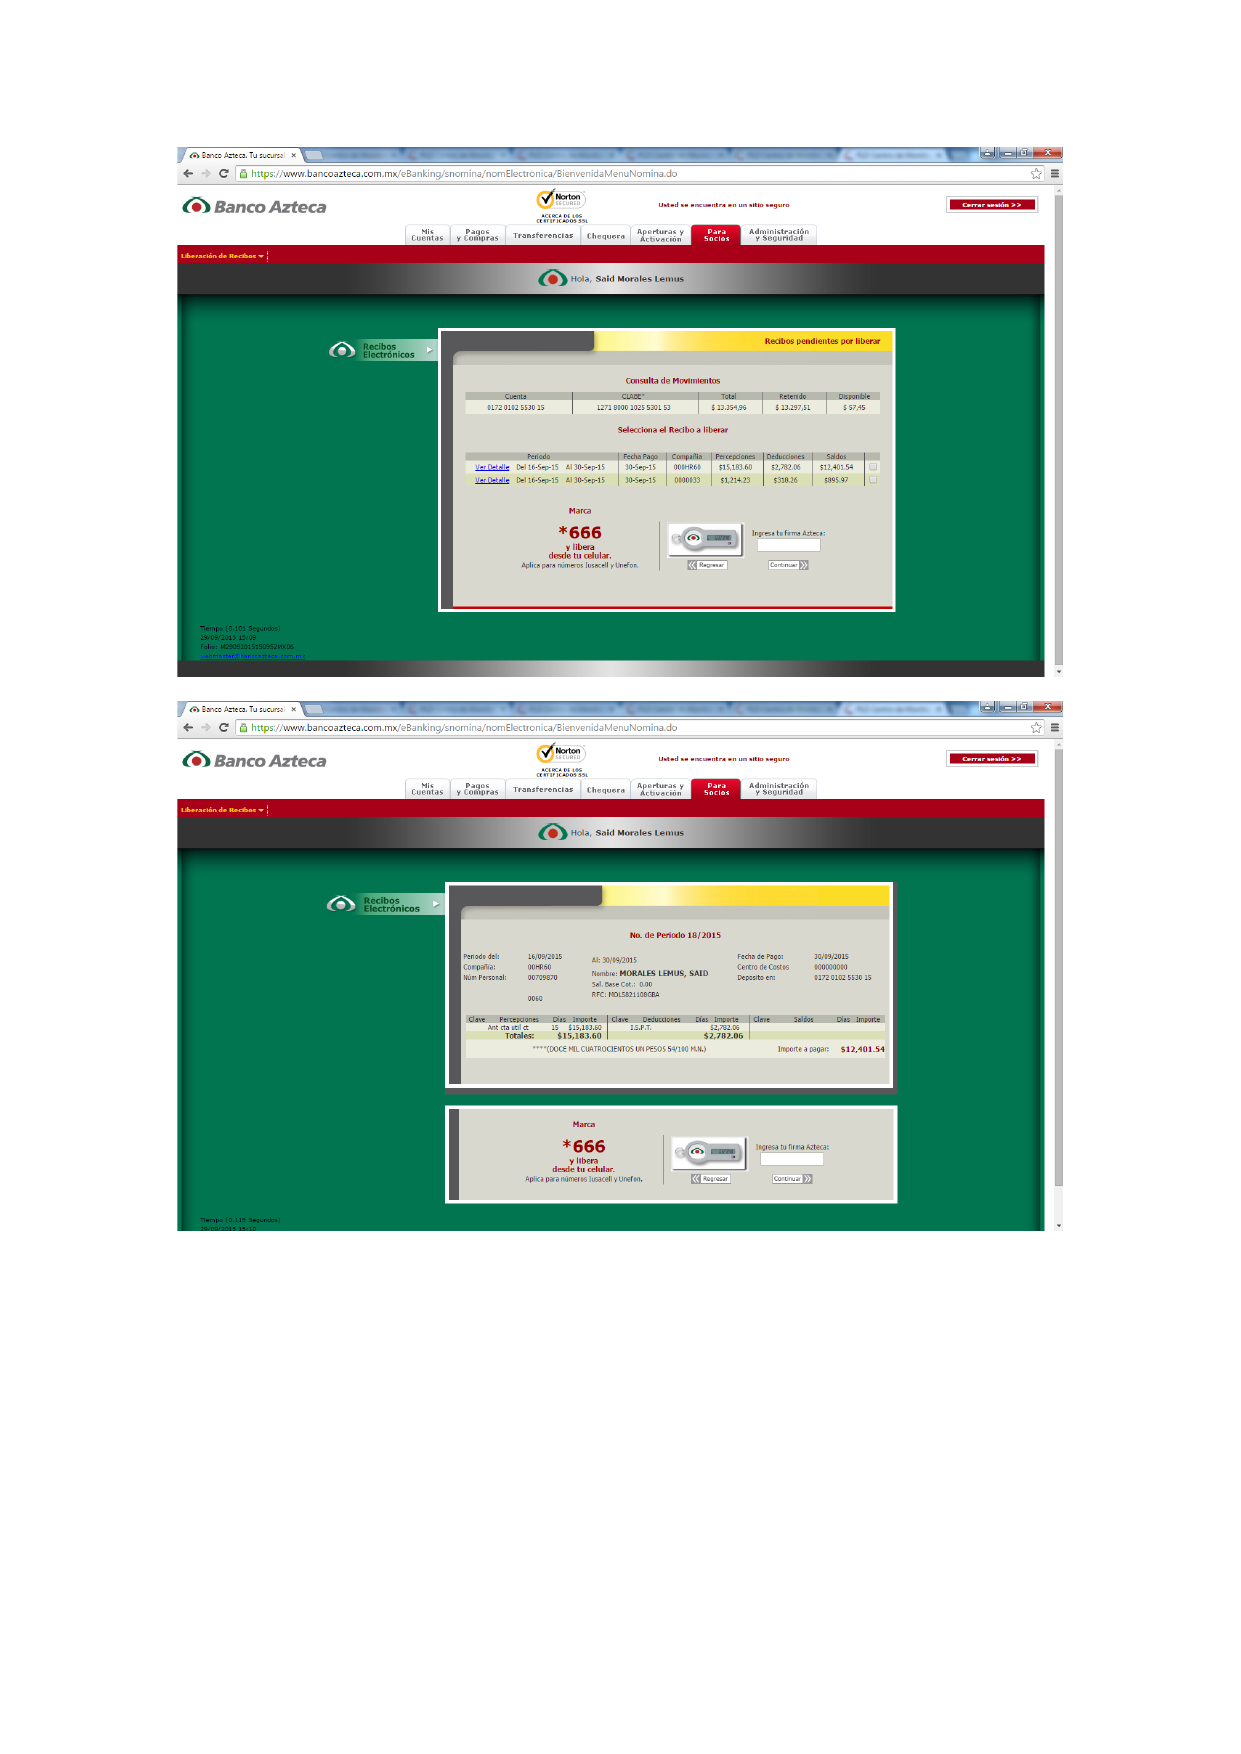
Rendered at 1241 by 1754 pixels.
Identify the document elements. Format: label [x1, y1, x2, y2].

picture [177, 701, 1063, 1231]
picture [177, 147, 1063, 677]
